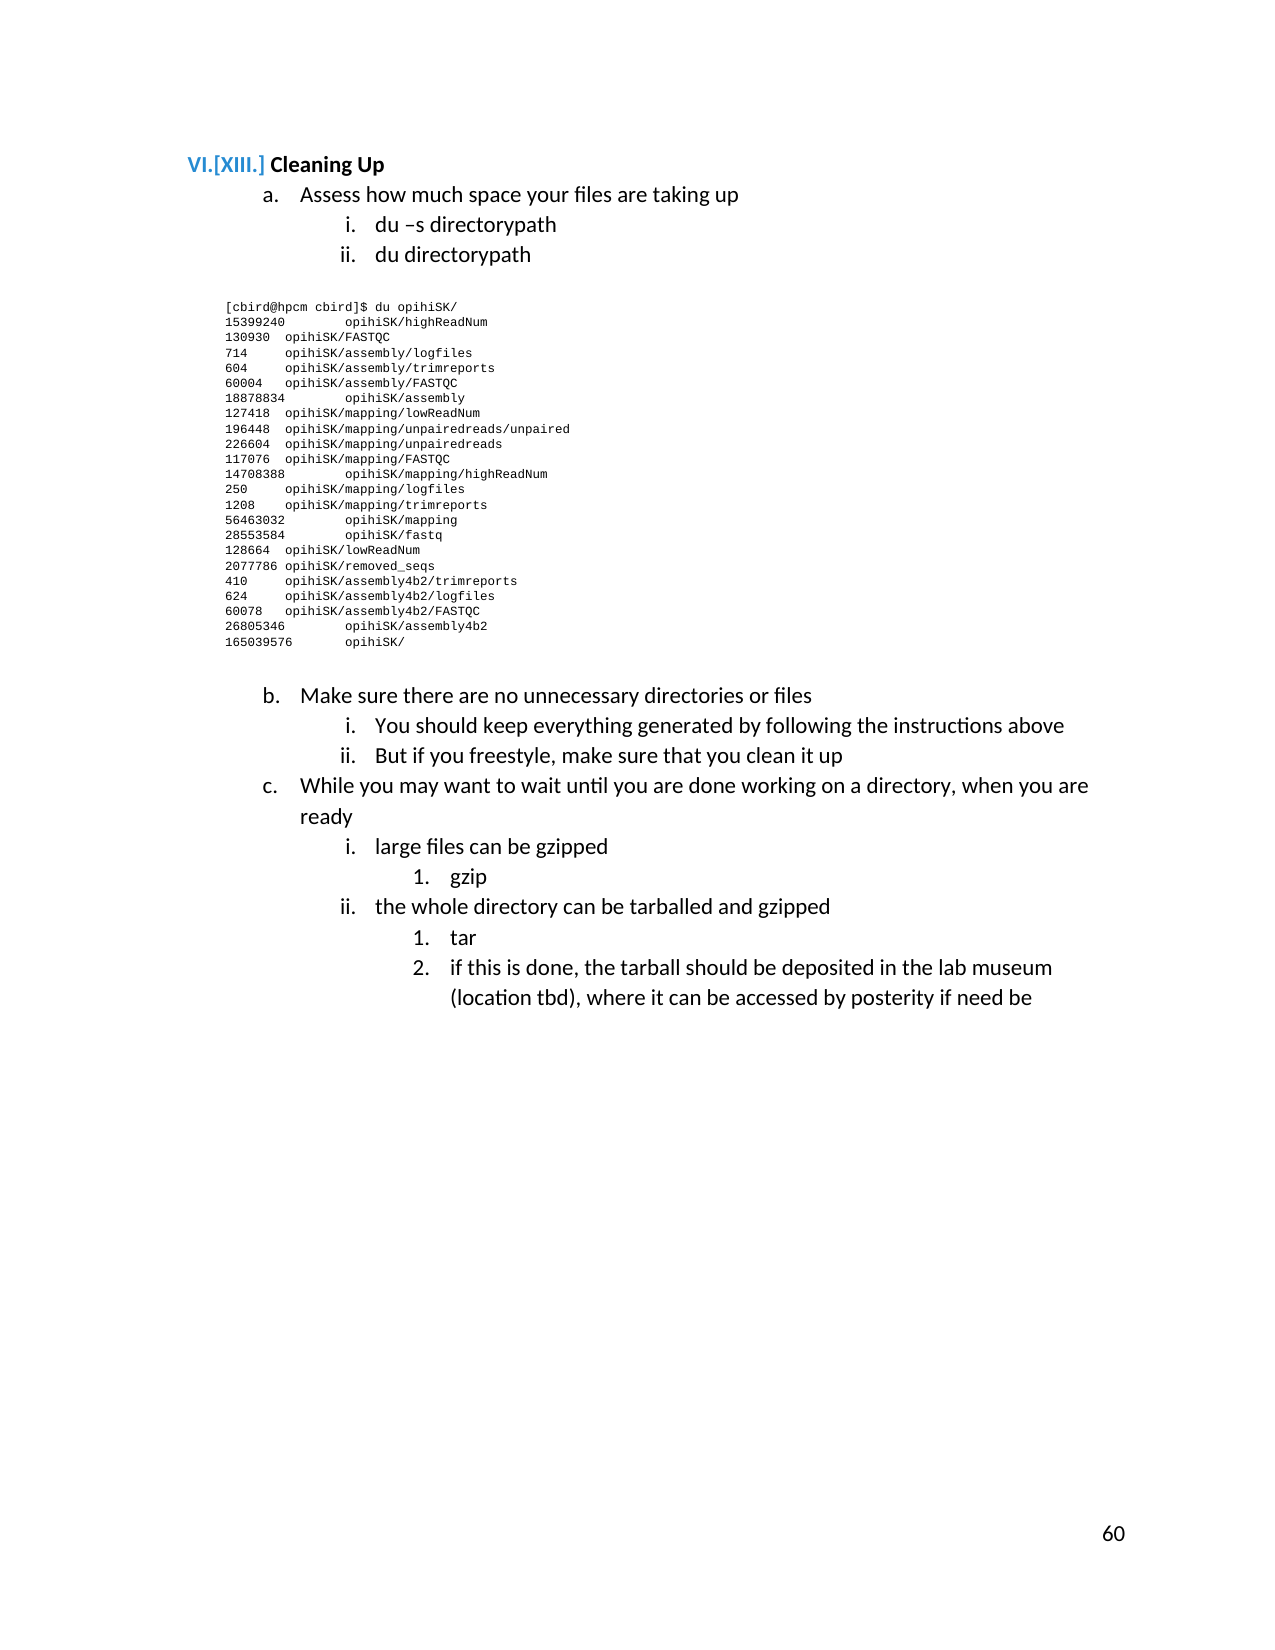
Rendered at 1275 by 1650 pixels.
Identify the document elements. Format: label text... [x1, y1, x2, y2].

list Cleaning Up [187, 150, 1125, 178]
list Make sure there are no unnecessary directories or files [262, 681, 1125, 709]
list 60004 opihiSK/assembly/FASTQC [225, 377, 1125, 391]
list the whole directory can be tarballed and gzipped [356, 892, 1125, 921]
list 28553584 opihiSK/fastq [225, 529, 1125, 543]
list 15399240 opihiSK/highReadNum [225, 316, 1125, 330]
list 196448 opihiSK/mapping/unpairedreads/unpaired [225, 423, 1125, 437]
list [cbird@hpcm cbird]$ du opihiSK/ [225, 301, 1125, 315]
list While you may want to wait until you are done working on a directory, when you are ready [262, 772, 1125, 830]
list 410 opihiSK/assembly4b2/trimreports [225, 575, 1125, 589]
list Assess how much space your files are taking up [262, 180, 1125, 208]
list 127418 opihiSK/mapping/lowReadNum [225, 407, 1125, 422]
list du directorypath [356, 241, 1125, 269]
list 117076 opihiSK/mapping/FASTQC [225, 453, 1125, 467]
list 60078 opihiSK/assembly4b2/FASTQC [225, 605, 1125, 619]
list 226604 opihiSK/mapping/unpairedreads [225, 438, 1125, 452]
list tar [412, 923, 1125, 951]
list But if you freestyle, make sure that you clean it up [356, 741, 1125, 769]
list 18878834 opihiSK/assembly [225, 392, 1125, 406]
list You should keep everything generated by following the instructions above [356, 711, 1125, 739]
list 165039576 opihiSK/ [225, 636, 1125, 650]
list du –s directorypath [356, 210, 1125, 238]
list if this is done, the tarball should be deposited in the lab museum (location tbd), where it can be accessed by posterity if need be [412, 953, 1125, 1011]
list 250 opihiSK/mapping/logfiles [225, 483, 1125, 498]
list 14708388 opihiSK/mapping/highReadNum [225, 468, 1125, 482]
list 128664 opihiSK/lowReadNum [225, 544, 1125, 558]
list 714 opihiSK/assembly/logfiles [225, 347, 1125, 361]
list 1208 opihiSK/mapping/trimreports [225, 499, 1125, 513]
list gzip [412, 862, 1125, 890]
list large files can be gzipped [356, 832, 1125, 860]
list 624 opihiSK/assembly4b2/logfiles [225, 590, 1125, 604]
list 604 opihiSK/assembly/trimreports [225, 362, 1125, 376]
list 26805346 opihiSK/assembly4b2 [225, 620, 1125, 634]
list 56463032 opihiSK/mapping [225, 514, 1125, 528]
list 2077786 opihiSK/removed_seqs [225, 559, 1125, 574]
list 130930 opihiSK/FASTQC [225, 331, 1125, 346]
